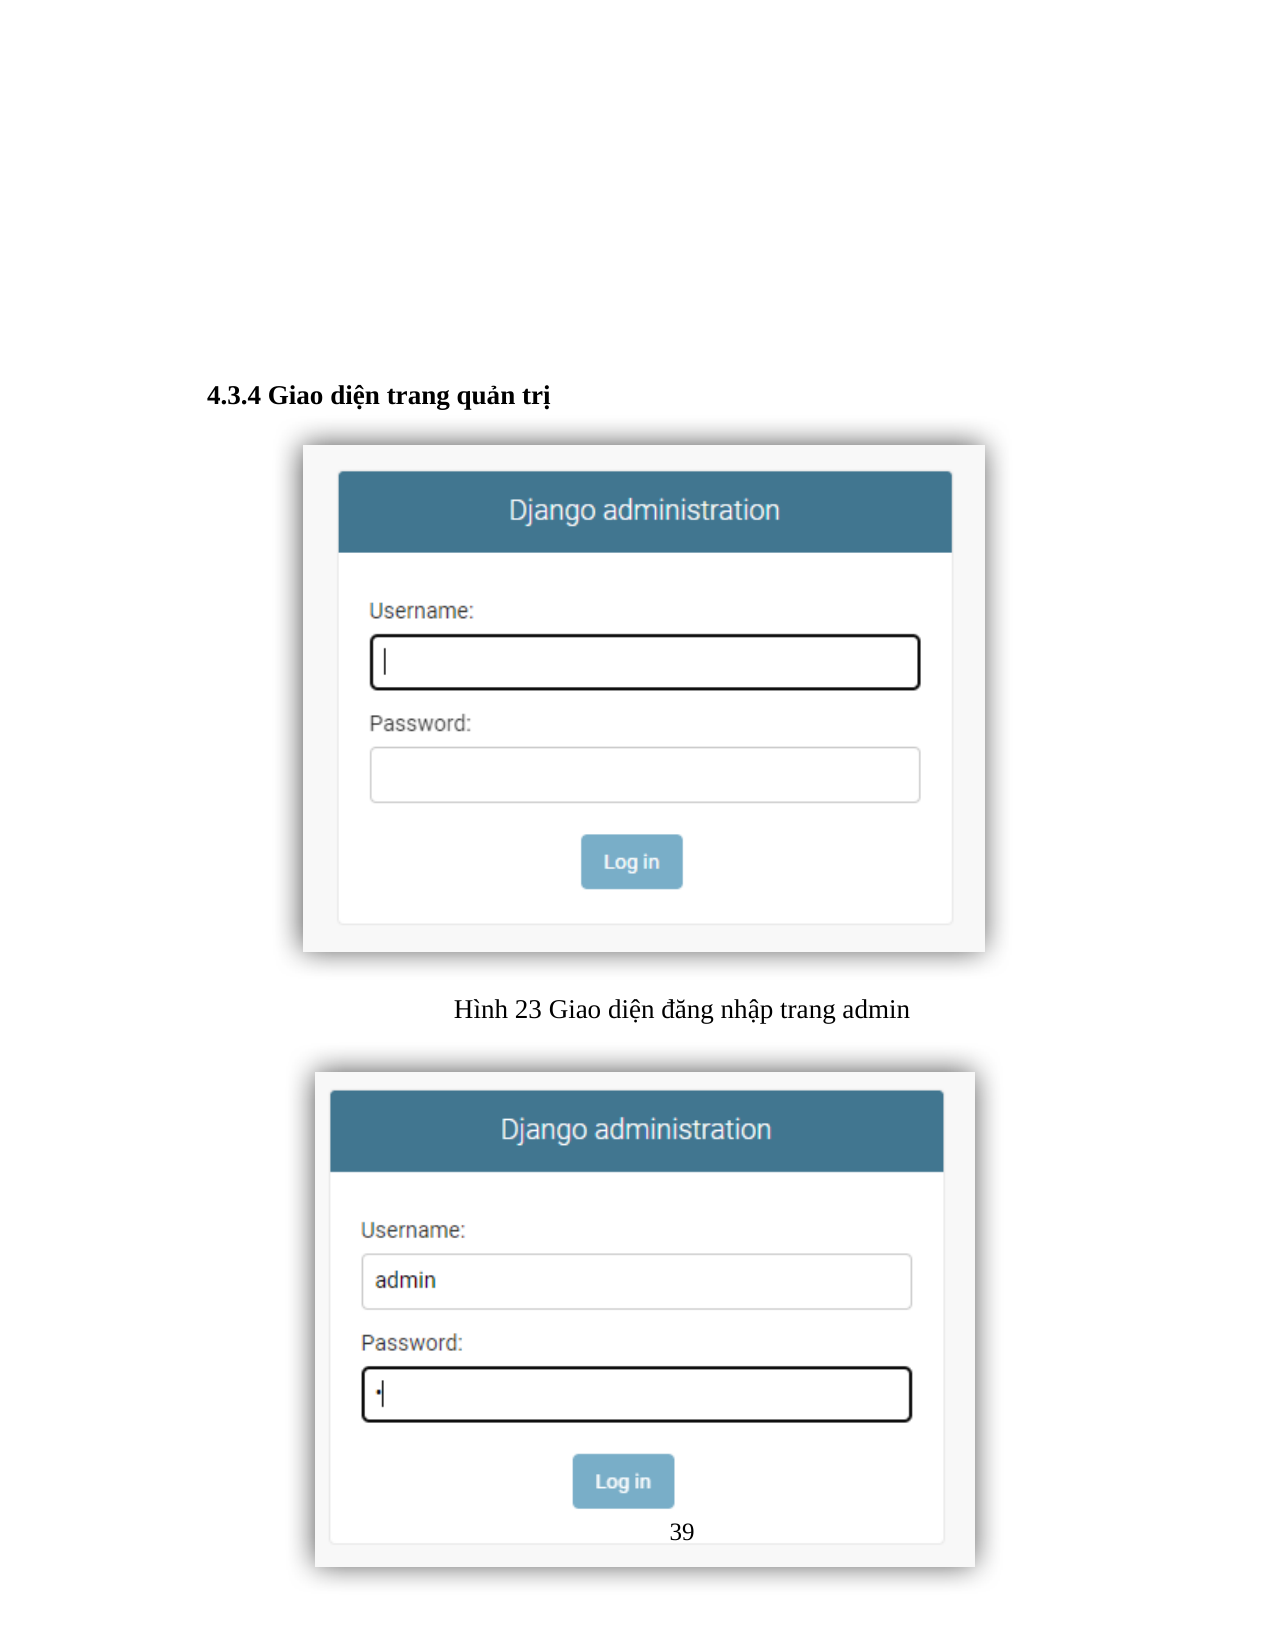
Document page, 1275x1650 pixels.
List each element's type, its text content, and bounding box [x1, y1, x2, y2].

text 4.3.4 Giao diện trang quản trị [207, 379, 1157, 410]
picture [315, 1072, 975, 1567]
text Hình 23 Giao diện đăng nhập trang admin [207, 993, 1157, 1024]
picture [303, 445, 985, 952]
